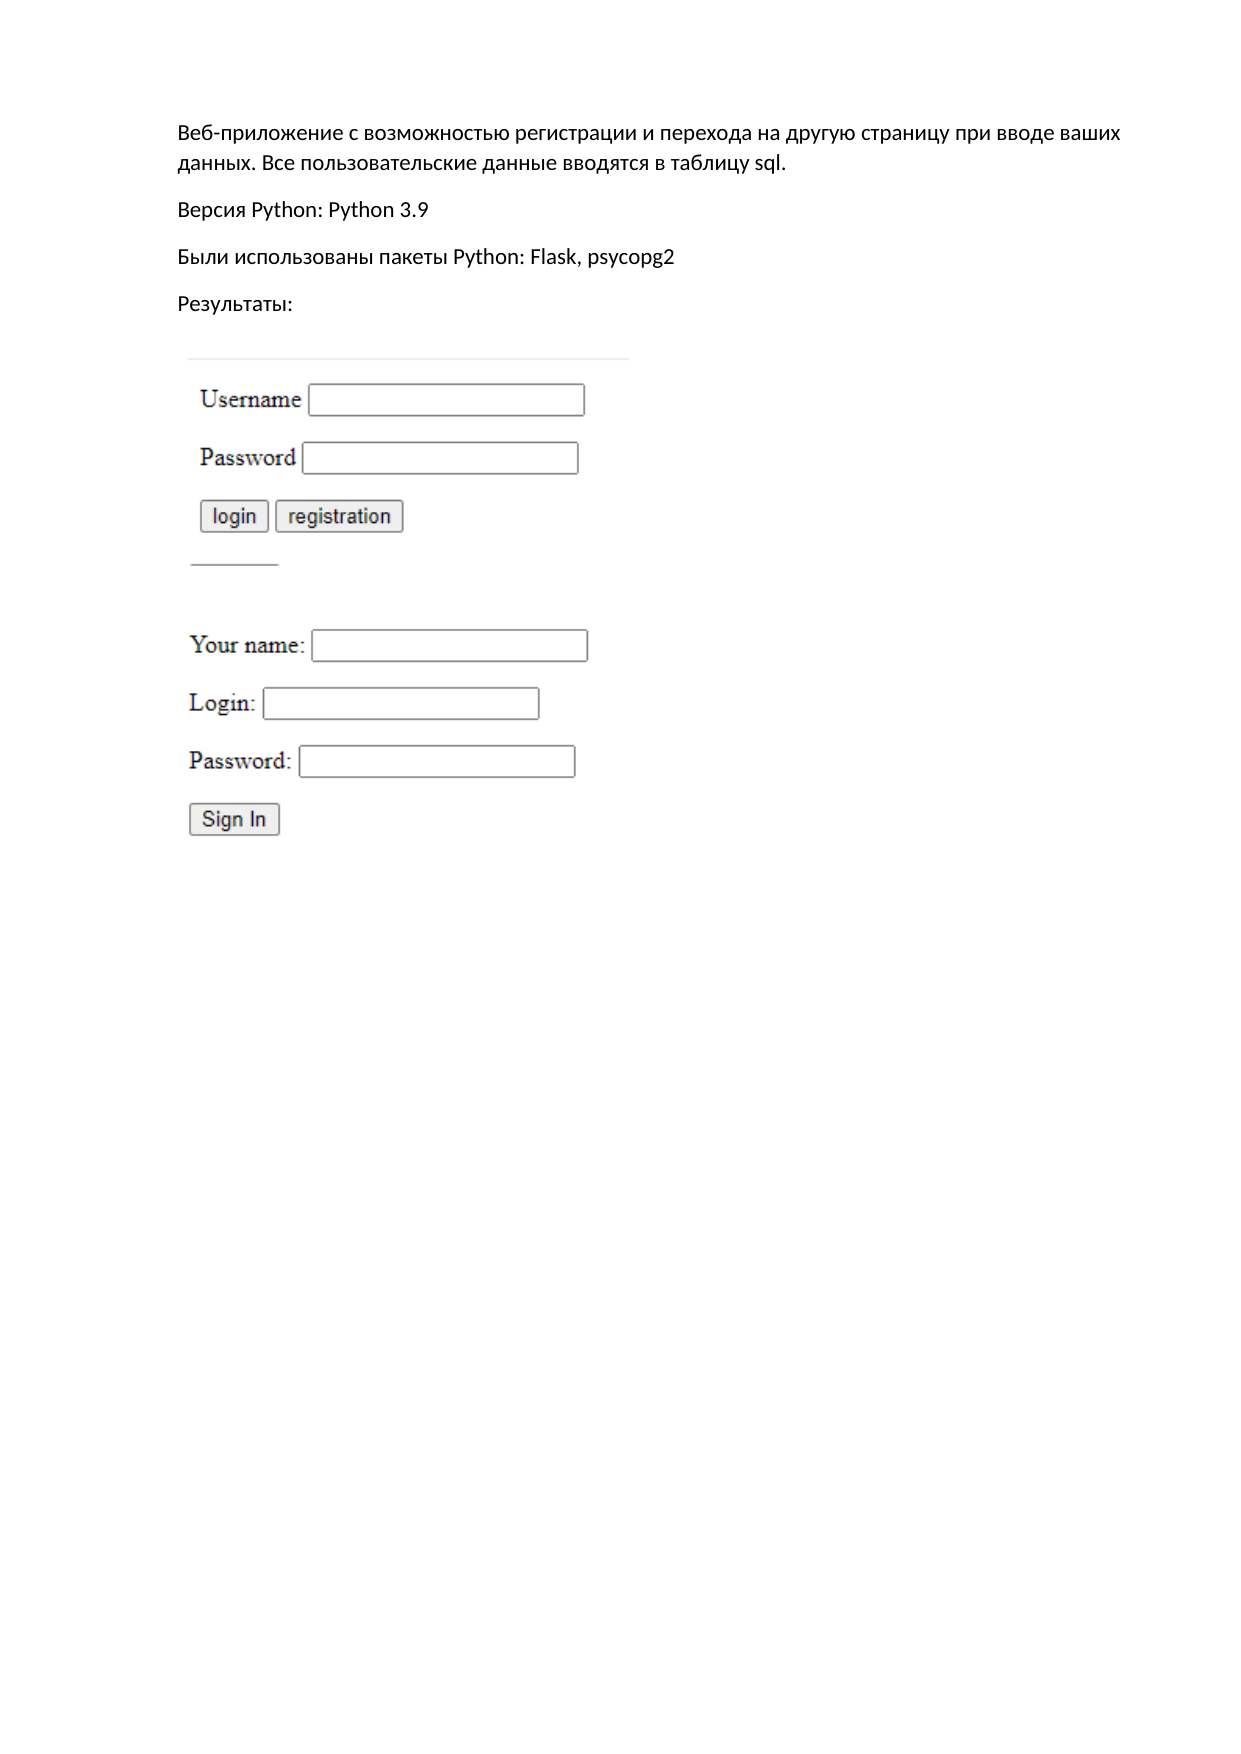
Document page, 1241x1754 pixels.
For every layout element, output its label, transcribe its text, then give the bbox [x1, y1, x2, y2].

text Версия Python: Python 3.9 [177, 195, 1152, 223]
picture [177, 606, 640, 858]
picture [177, 335, 640, 588]
text Результаты: [177, 289, 1152, 317]
text Веб-приложение с возможностью регистрации и перехода на другую страницу при вводе ваших данных. Все пользовательские данные вводятся в таблицу sql. [177, 118, 1152, 176]
text Были использованы пакеты Python: Flask, psycopg2 [177, 242, 1152, 270]
